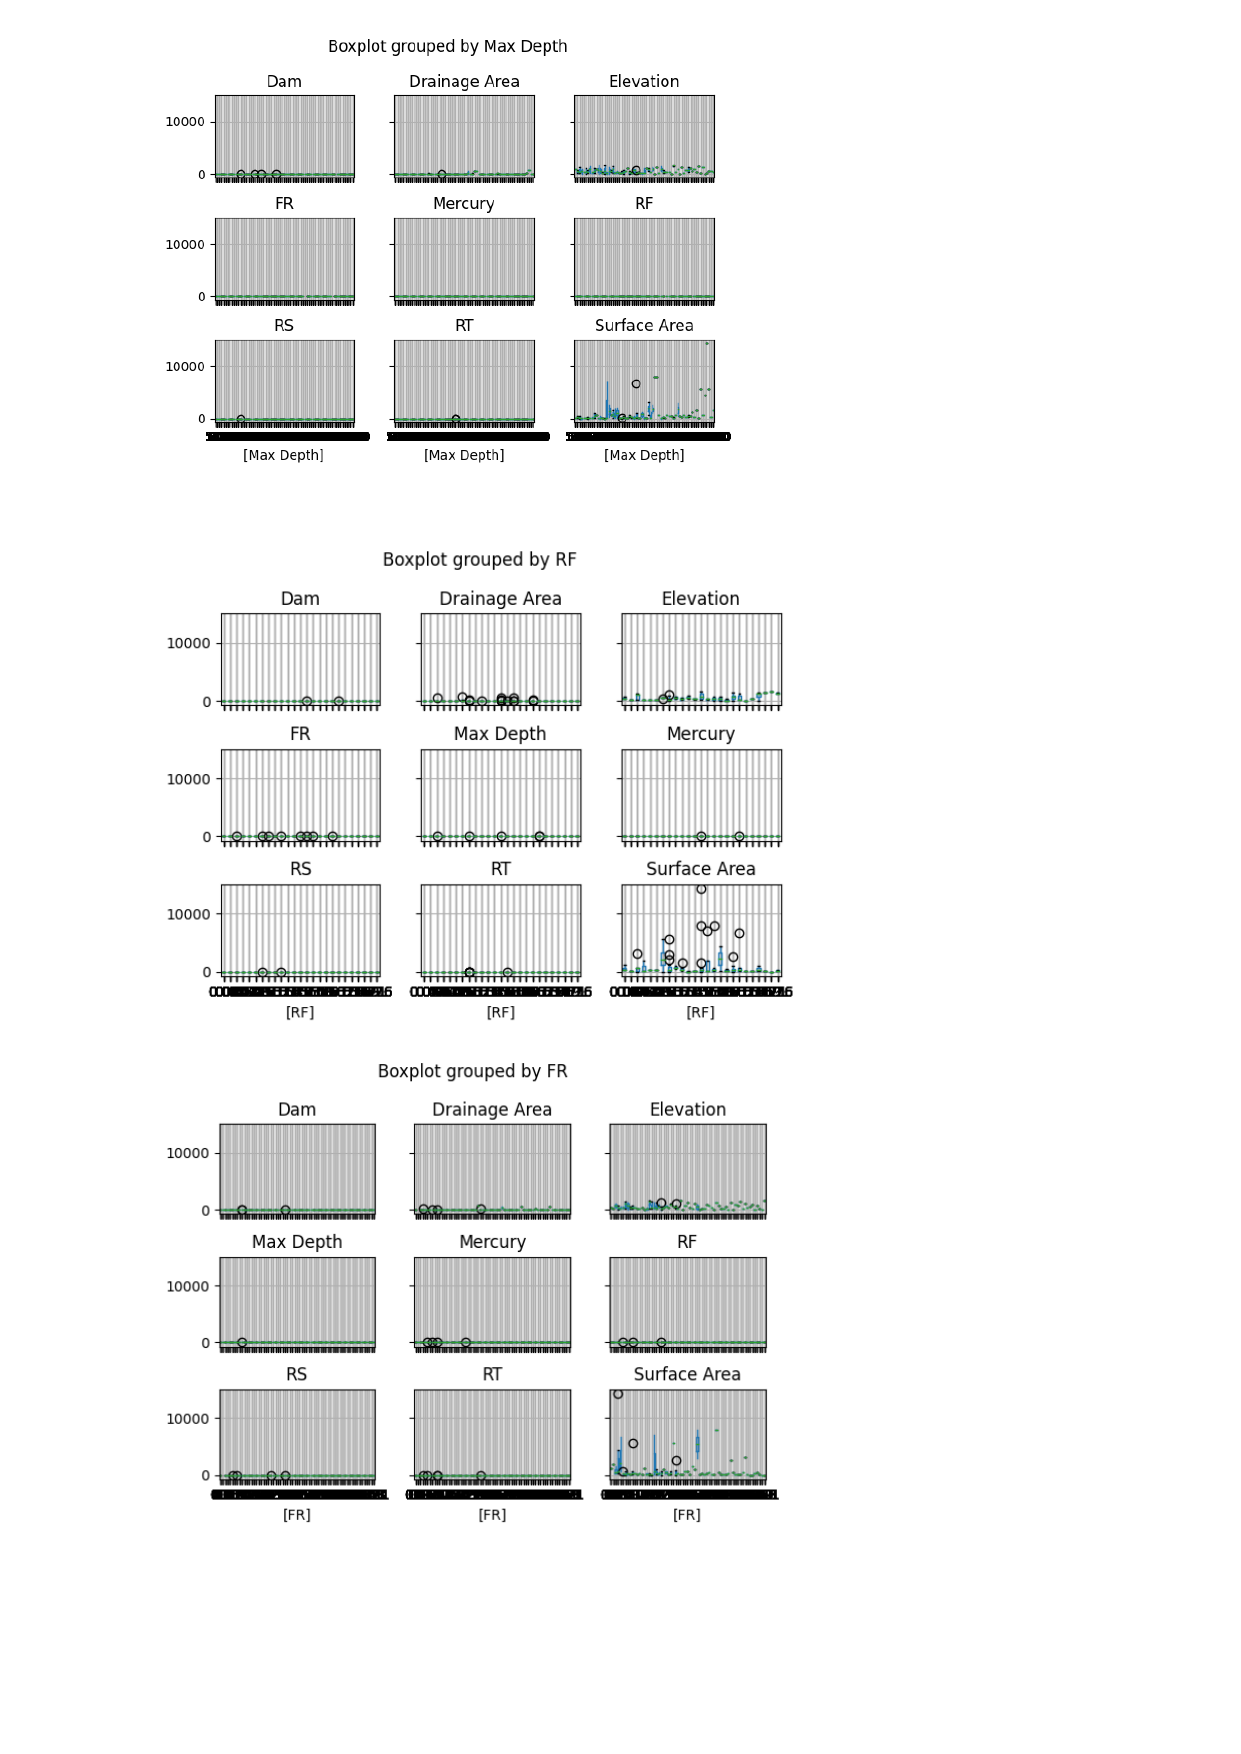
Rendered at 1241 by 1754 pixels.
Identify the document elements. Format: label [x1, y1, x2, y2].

picture [150, 29, 745, 476]
picture [150, 1054, 795, 1538]
picture [150, 541, 809, 1036]
